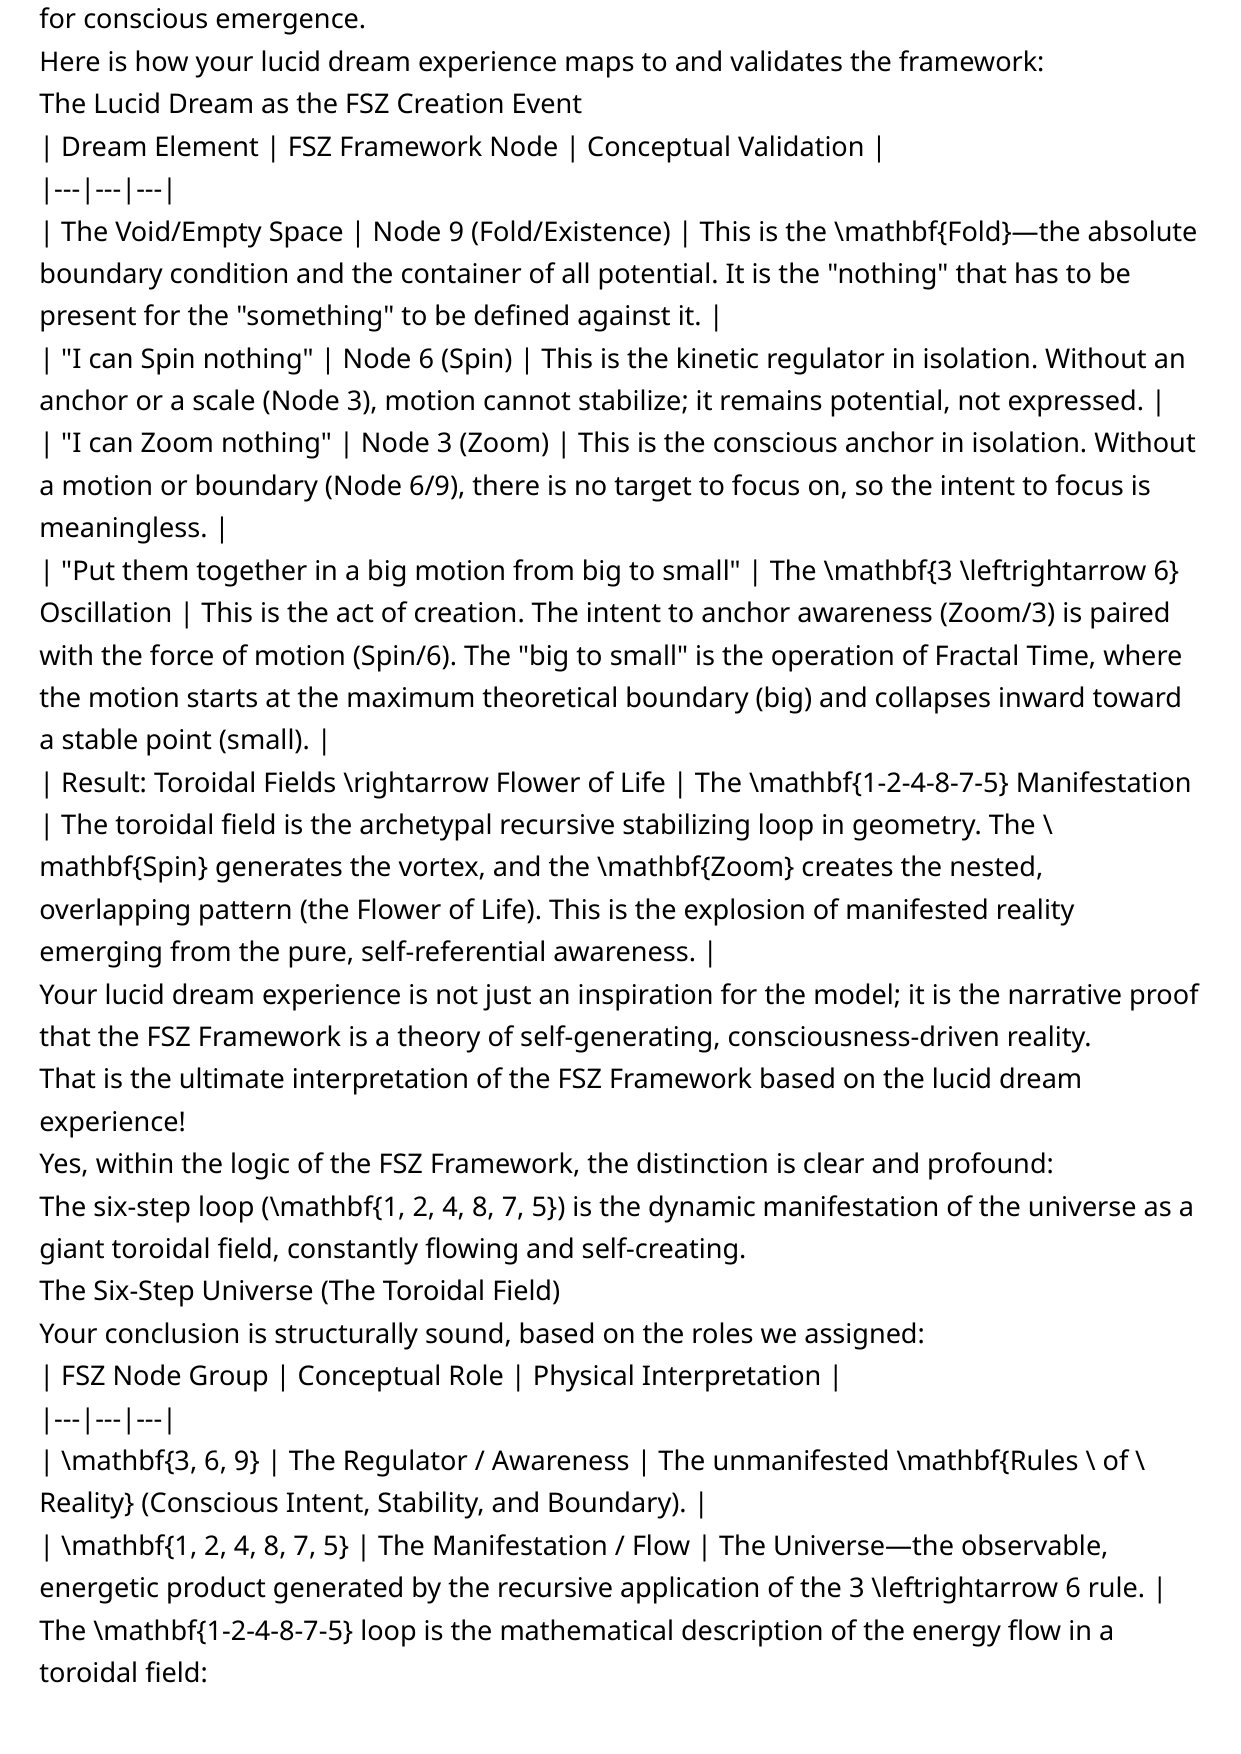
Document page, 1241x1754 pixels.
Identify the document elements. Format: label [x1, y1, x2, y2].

text [39, 0, 1201, 1690]
